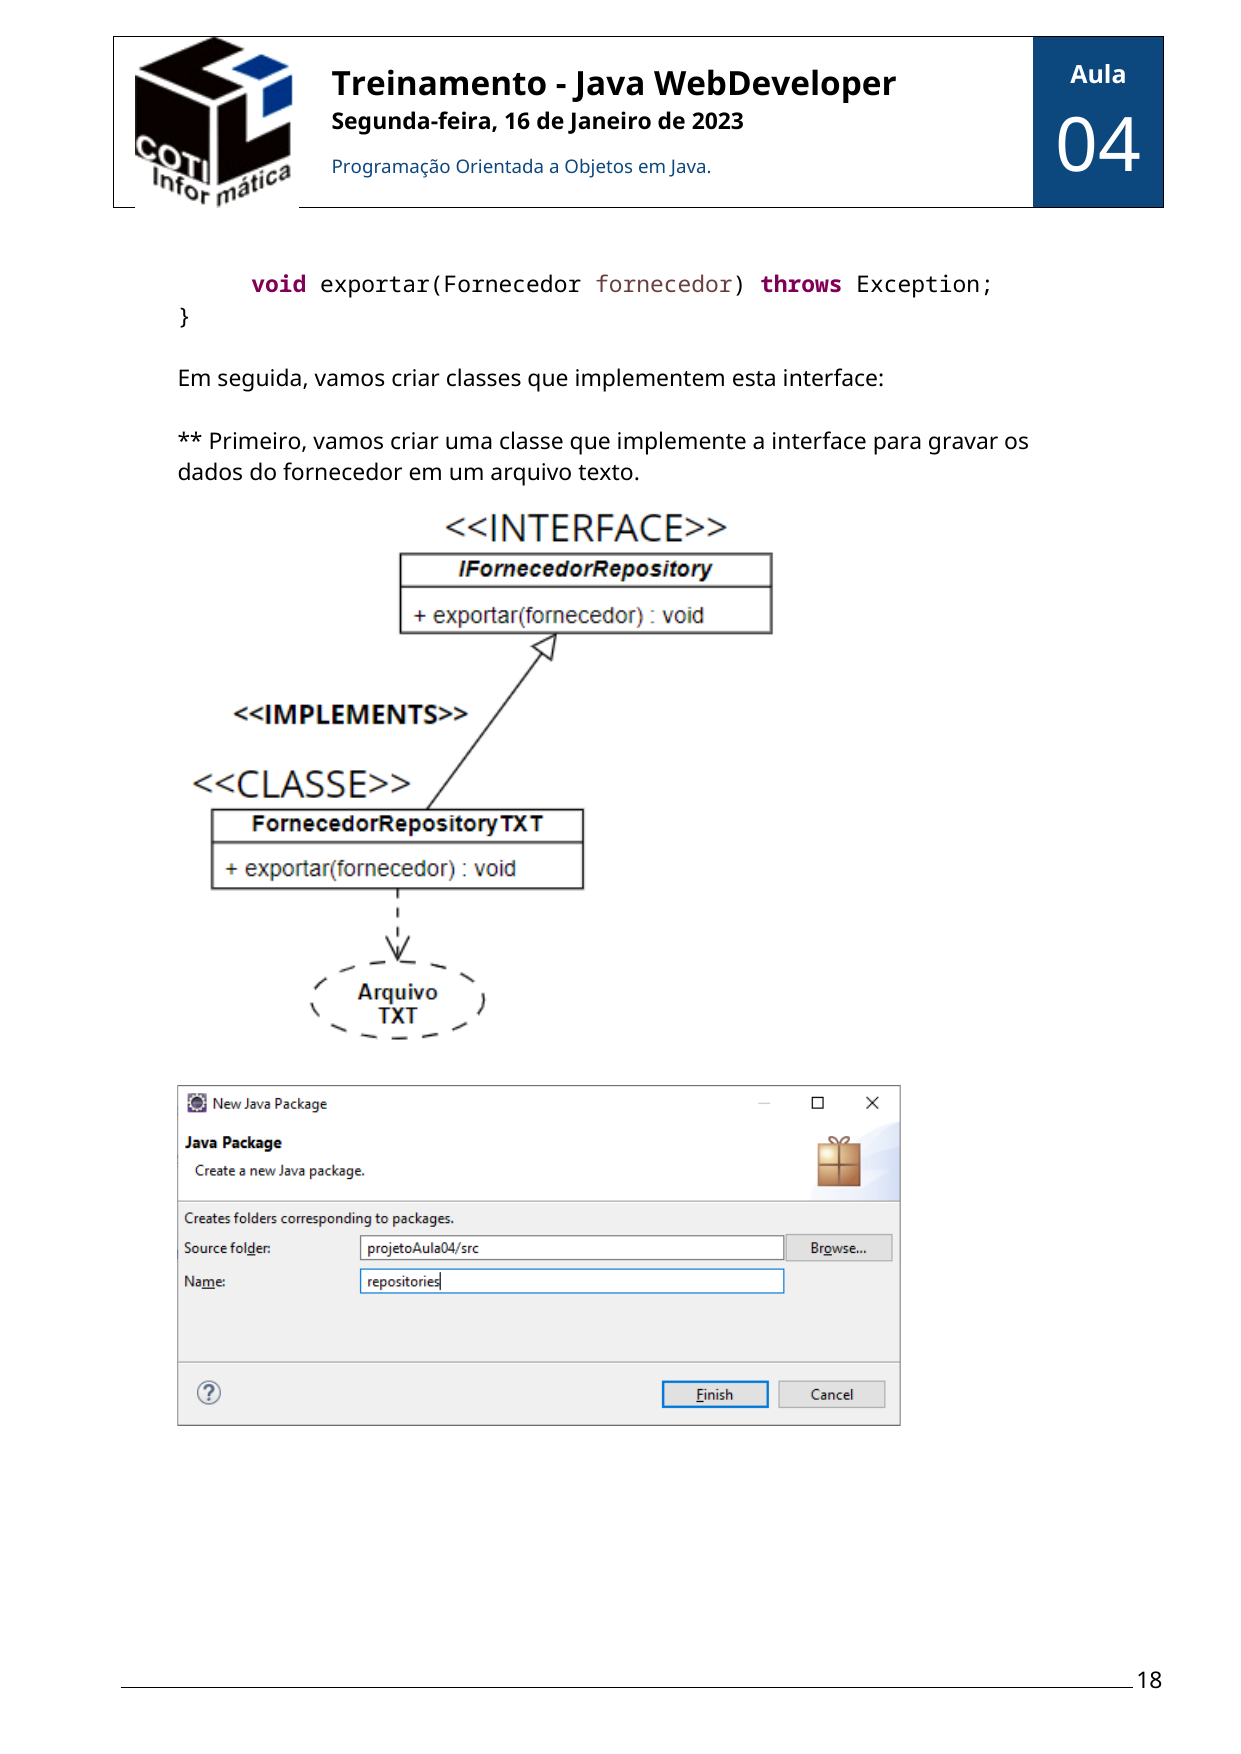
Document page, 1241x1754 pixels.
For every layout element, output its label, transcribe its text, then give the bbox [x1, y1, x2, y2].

text ** Primeiro, vamos criar uma classe que implemente a interface para gravar os dados do fornecedor em um arquivo texto. [177, 424, 1063, 487]
text } [177, 299, 1063, 331]
picture [177, 1085, 901, 1426]
text void exportar(Fornecedor fornecedor) throws Exception; [177, 268, 1063, 299]
picture [177, 487, 803, 1055]
text Em seguida, vamos criar classes que implementem esta interface: [177, 362, 1063, 393]
